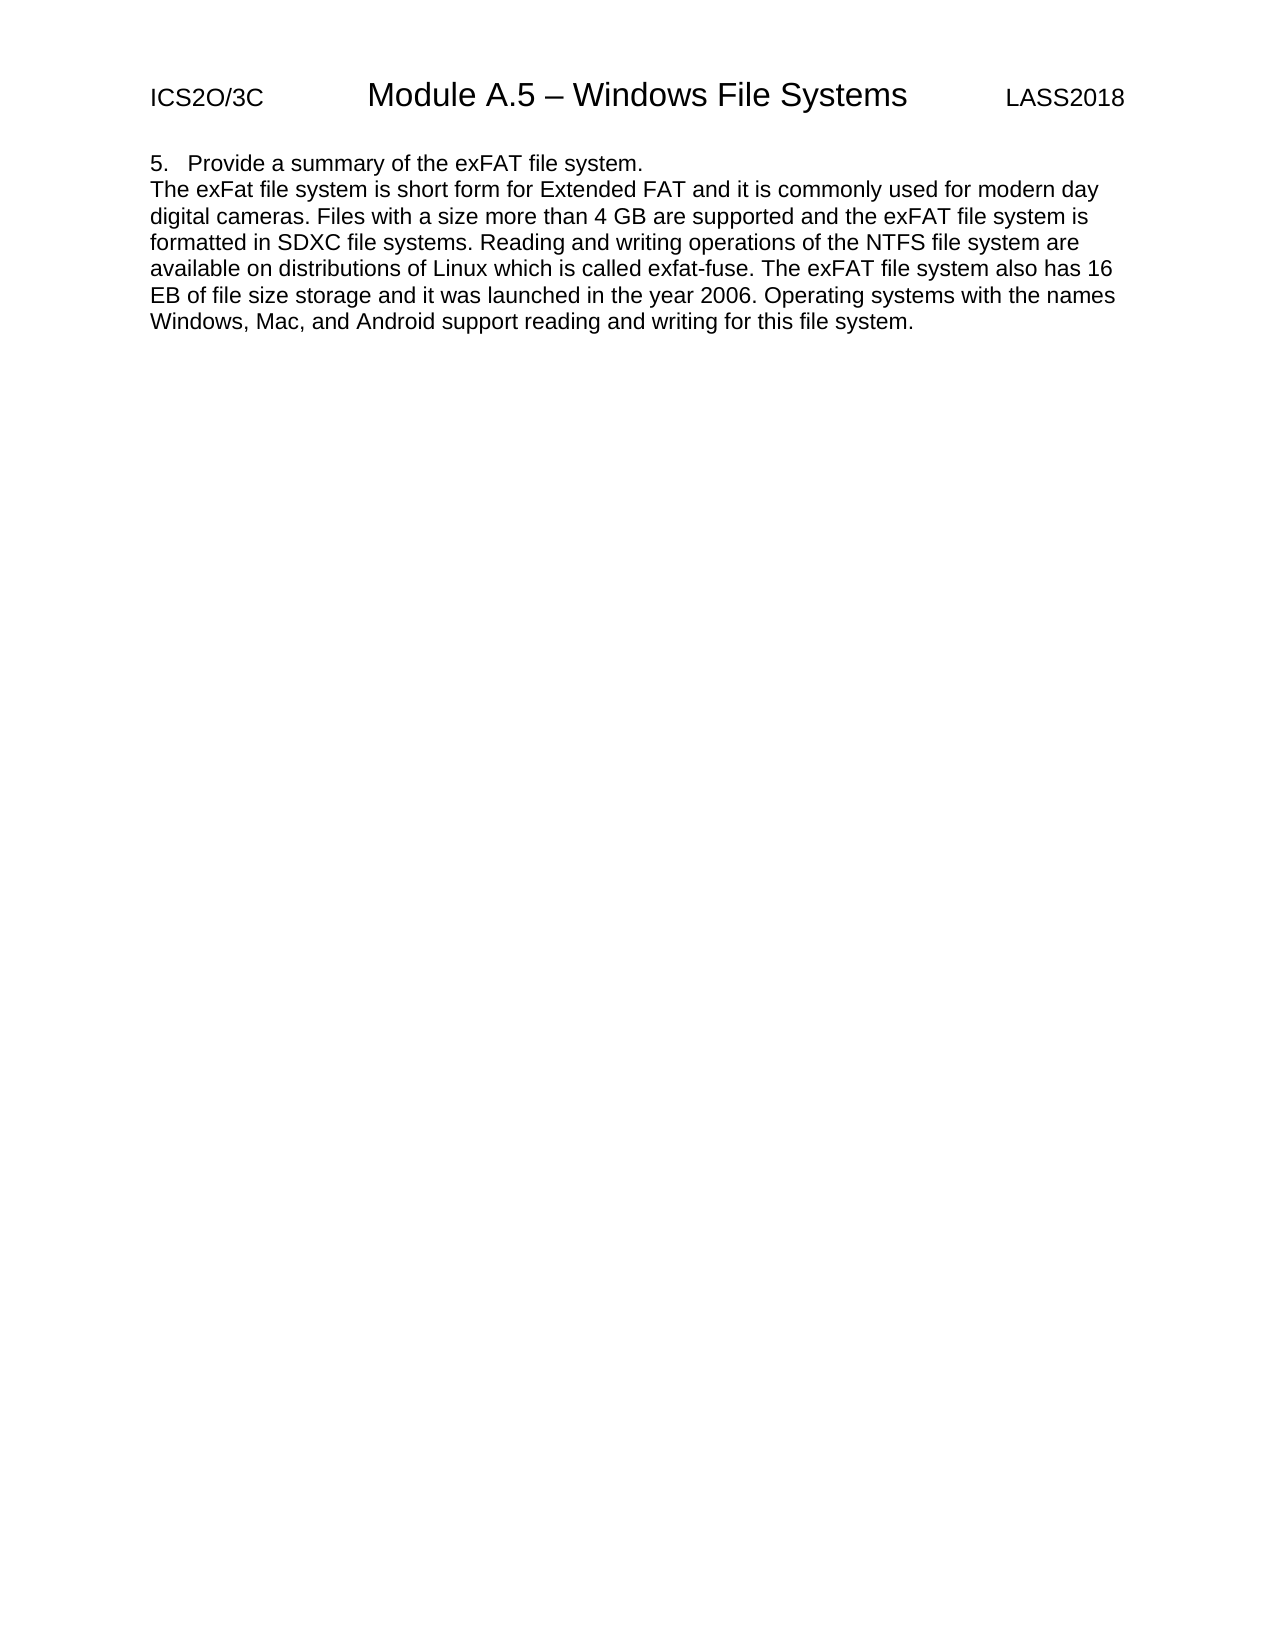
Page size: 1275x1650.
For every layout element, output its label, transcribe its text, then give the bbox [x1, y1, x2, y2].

list Provide a summary of the exFAT file system. [150, 150, 1125, 176]
text The exFat file system is short form for Extended FAT and it is commonly used for modern day digital cameras. Files with a size more than 4 GB are supported and the exFAT file system is formatted in SDXC file systems. Reading and writing operations of the NTFS file system are available on distributions of Linux which is called exfat-fuse. The exFAT file system also has 16 EB of file size storage and it was launched in the year 2006. Operating systems with the names Windows, Mac, and Android support reading and writing for this file system. [150, 176, 1125, 334]
